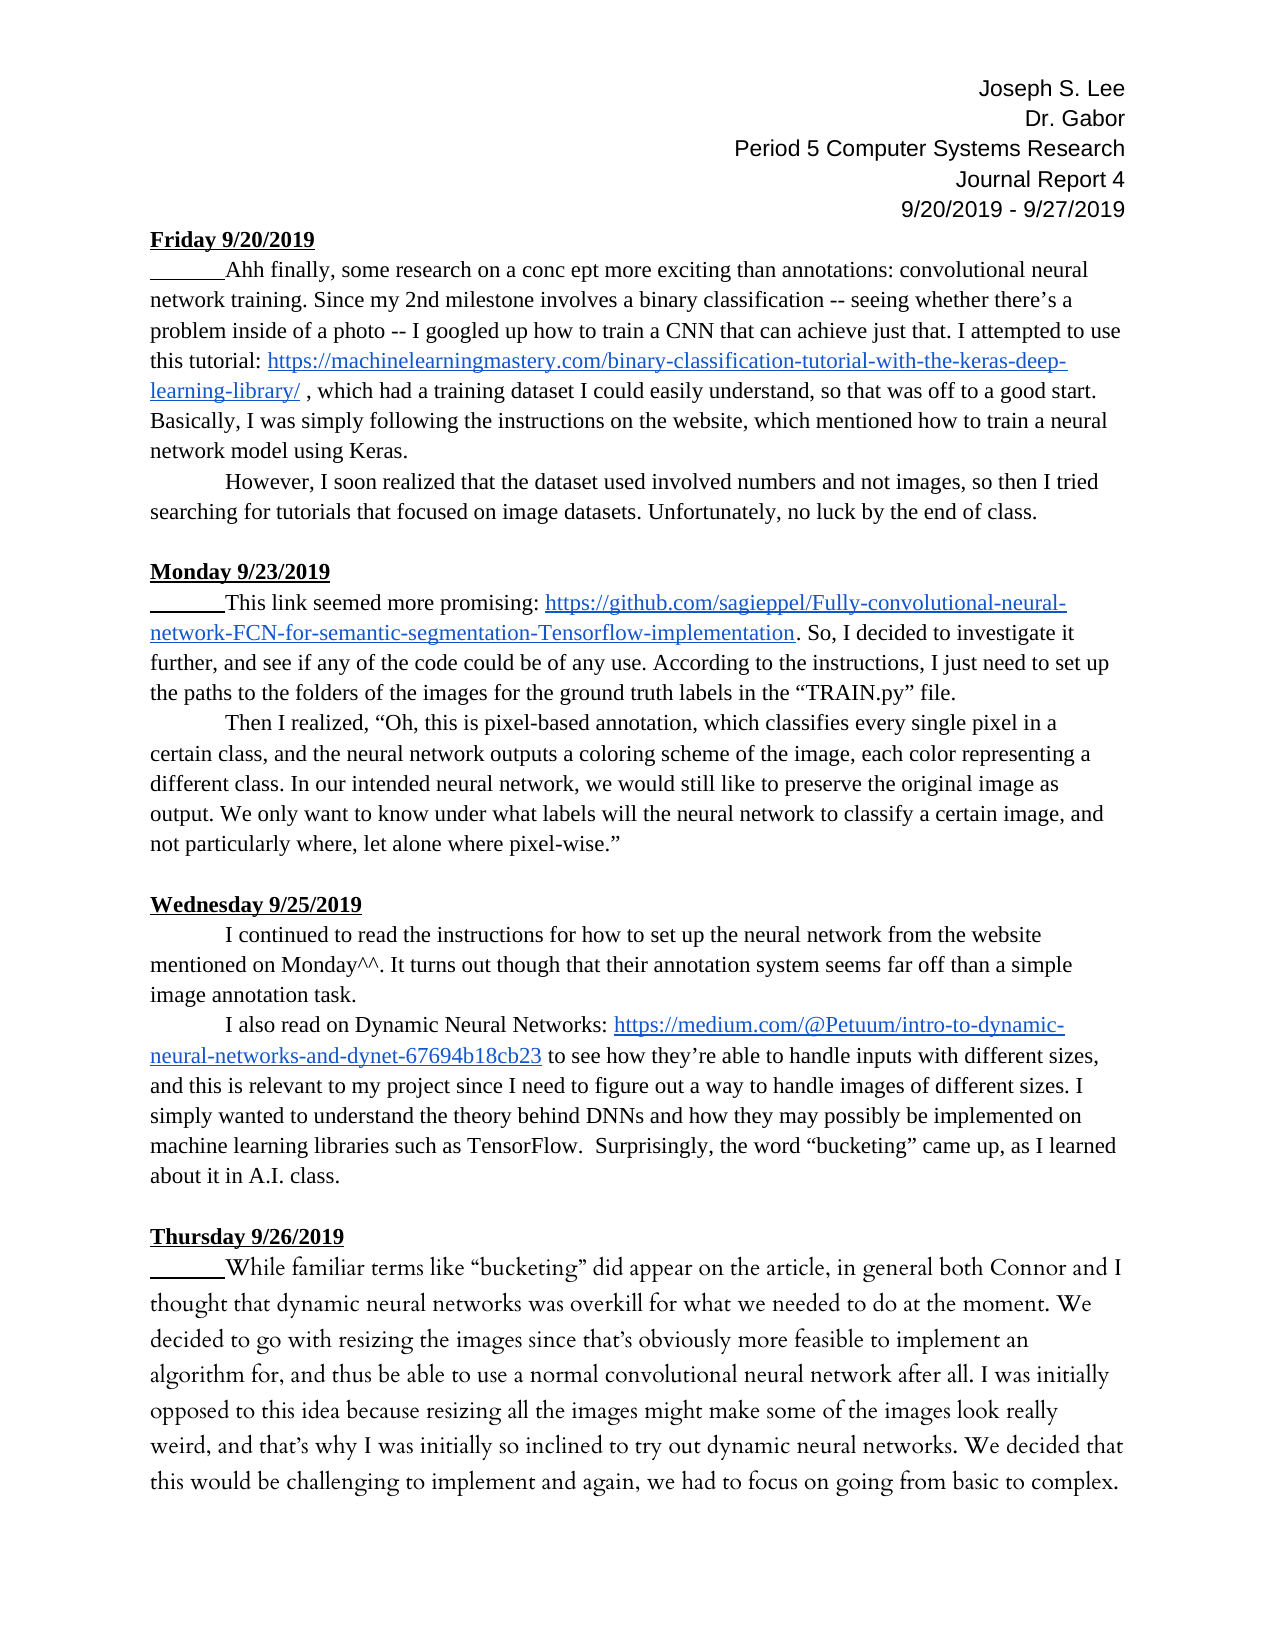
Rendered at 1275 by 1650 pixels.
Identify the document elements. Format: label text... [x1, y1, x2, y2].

text Wednesday 9/25/2019 [150, 891, 1125, 917]
text I also read on Dynamic Neural Networks: https://medium.com/@Petuum/intro-to-dynamic-neural-networks-and-dynet-67694b18cb23 to see how they’re able to handle inputs with different sizes, and this is relevant to my project since I need to figure out a way to handle images of different sizes. I simply wanted to understand the theory behind DNNs and how they may possibly be implemented on machine learning libraries such as TensorFlow. Surprisingly, the word “bucketing” came up, as I learned about it in A.I. class. [150, 1011, 1125, 1189]
text Ahh finally, some research on a conc ept more exciting than annotations: convolutional neural network training. Since my 2nd milestone involves a binary classification -- seeing whether there’s a problem inside of a photo -- I googled up how to train a CNN that can achieve just that. I attempted to use this tutorial: https://machinelearningmastery.com/binary-classification-tutorial-with-the-keras-deep-learning-library/ , which had a training dataset I could easily understand, so that was off to a good start. Basically, I was simply following the instructions on the website, which mentioned how to train a neural network model using Keras. [150, 256, 1125, 464]
text This link seemed more promising: https://github.com/sagieppel/Fully-convolutional-neural-network-FCN-for-semantic-segmentation-Tensorflow-implementation. So, I decided to investigate it further, and see if any of the code could be of any use. According to the instructions, I just need to set up the paths to the folders of the images for the ground truth labels in the “TRAIN.py” file. [150, 588, 1125, 706]
text Monday 9/23/2019 [150, 558, 1125, 585]
text I continued to read the instructions for how to set up the neural network from the website mentioned on Monday^^. It turns out though that their annotation system seems far off than a simple image annotation task. [150, 921, 1125, 1008]
text Friday 9/20/2019 [150, 226, 1125, 252]
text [150, 1253, 1125, 1498]
text Thursday 9/26/2019 [150, 1223, 1125, 1249]
text Then I realized, “Oh, this is pixel-based annotation, which classifies every single pixel in a certain class, and the neural network outputs a coloring scheme of the image, each color representing a different class. In our intended neural network, we would still like to preserve the original image as output. We only want to know under what labels will the neural network to classify a certain image, and not particularly where, let alone where pixel-wise.” [150, 709, 1125, 857]
text However, I soon realized that the dataset used involved numbers and not images, so then I tried searching for tutorials that focused on image datasets. Unfortunately, no luck by the end of class. [150, 468, 1125, 524]
